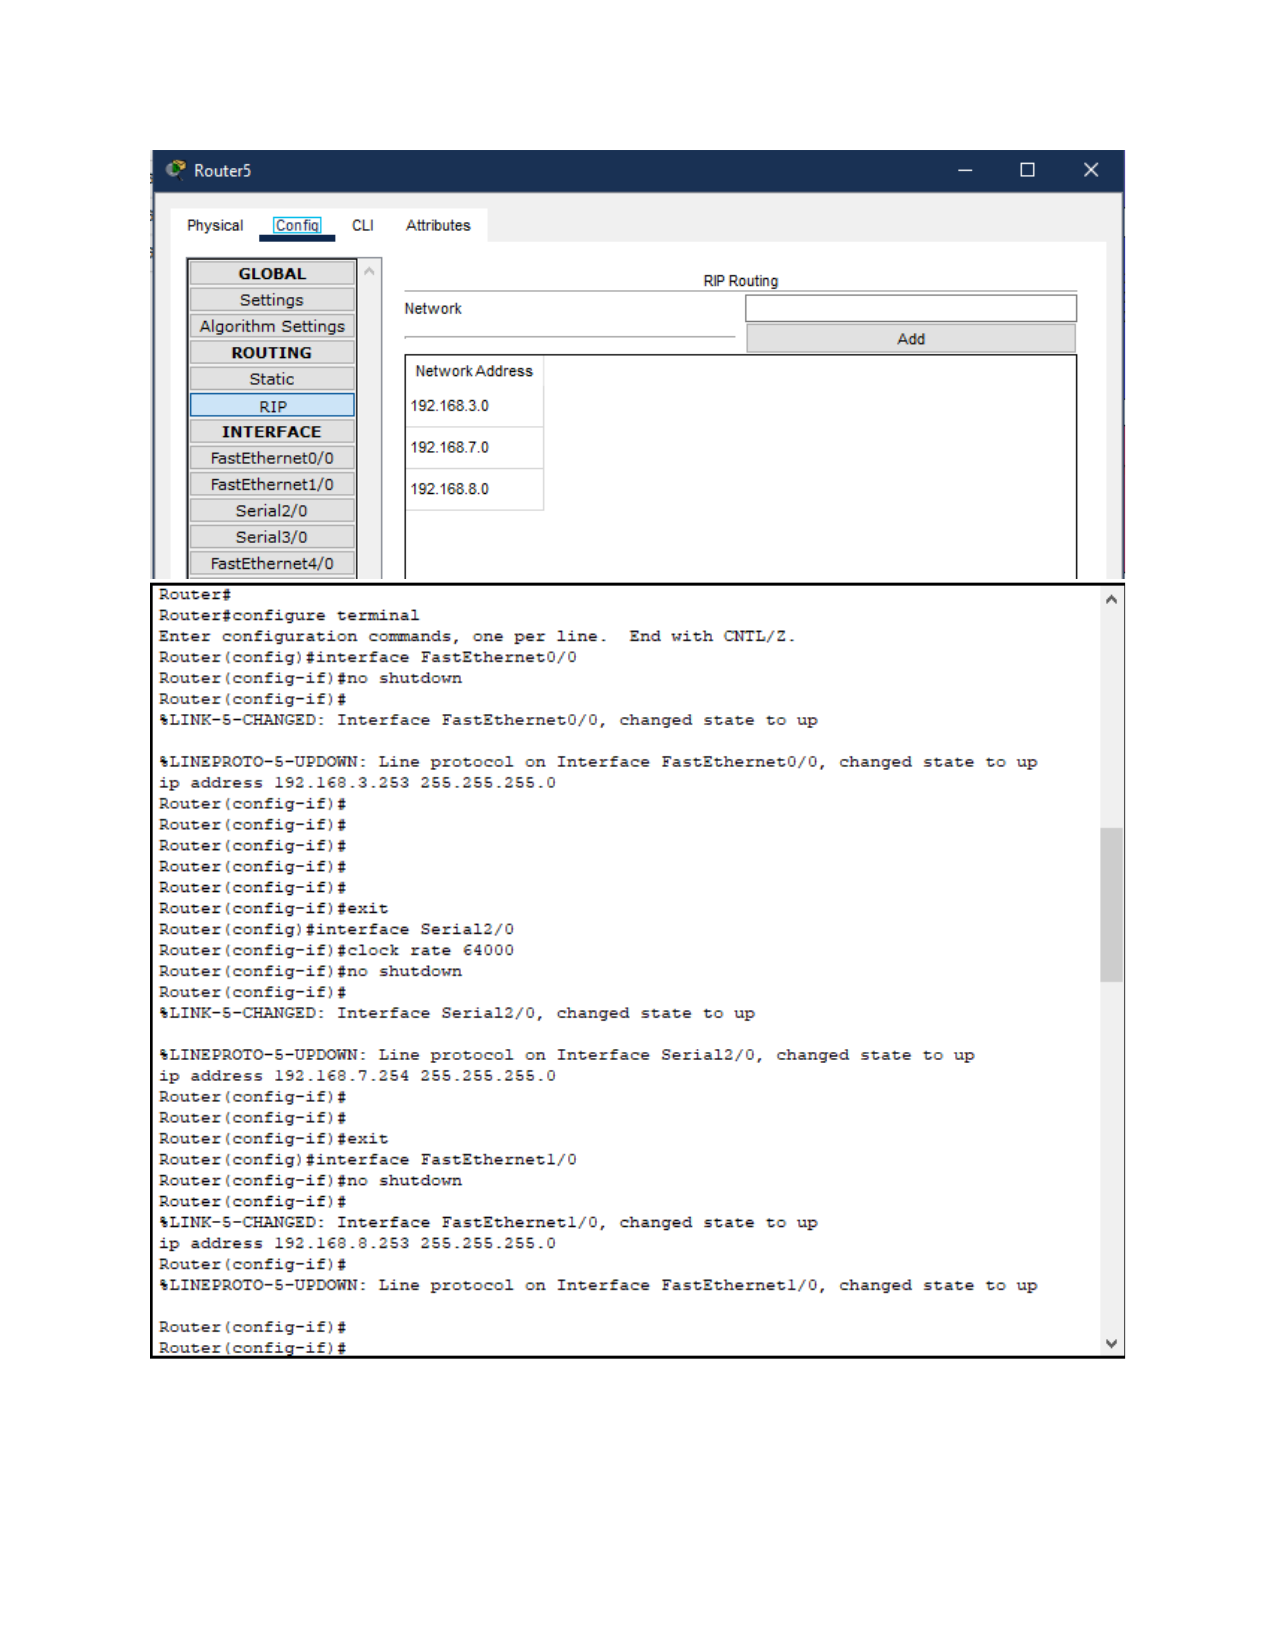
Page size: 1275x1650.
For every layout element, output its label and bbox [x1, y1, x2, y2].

picture [150, 150, 1125, 579]
picture [150, 581, 1125, 1362]
